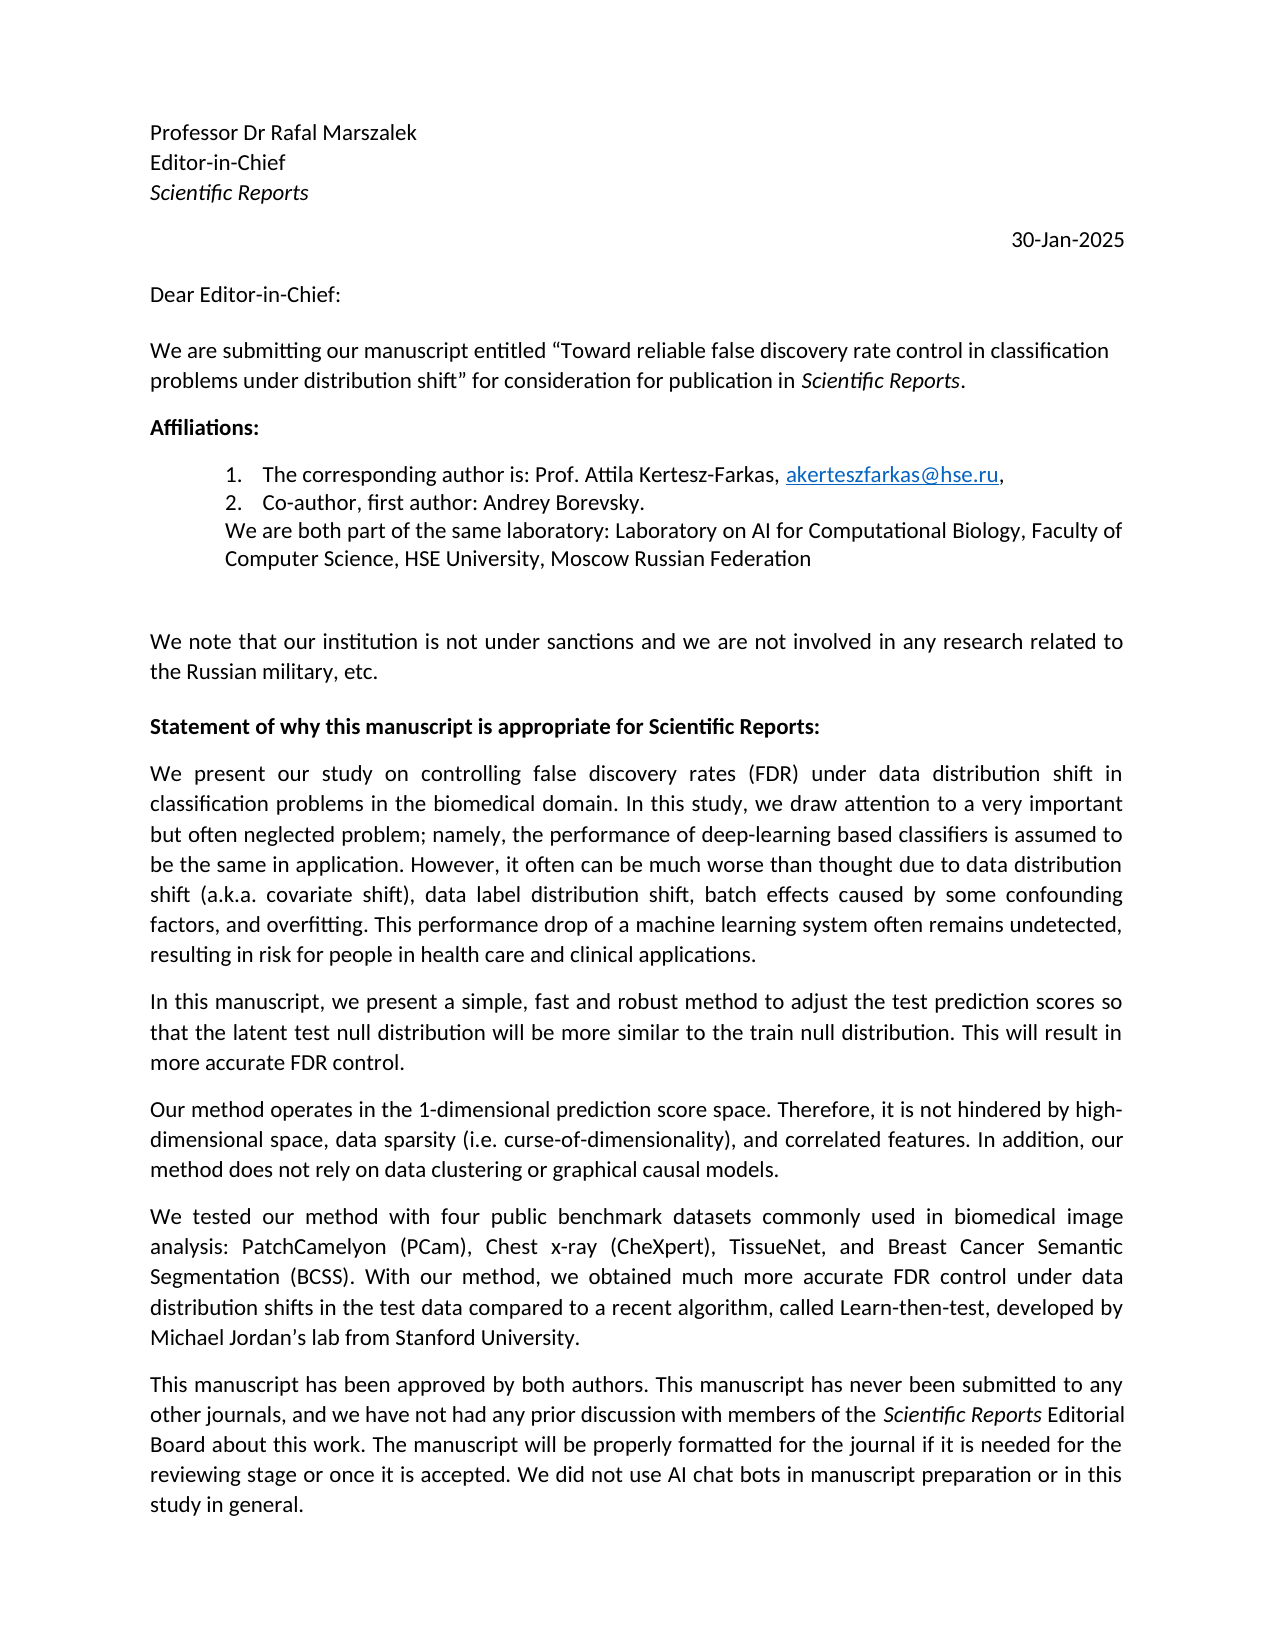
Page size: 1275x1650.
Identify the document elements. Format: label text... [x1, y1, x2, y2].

text 30-Jan-2025 [150, 225, 1125, 253]
text Statement of why this manuscript is appropriate for Scientific Reports: [150, 712, 1125, 741]
text Our method operates in the 1-dimensional prediction score space. Therefore, it is not hindered by high-dimensional space, data sparsity (i.e. curse-of-dimensionality), and correlated features. In addition, our method does not rely on data clustering or graphical causal models. [150, 1095, 1125, 1183]
text Editor-in-Chief [150, 148, 1125, 176]
text We present our study on controlling false discovery rates (FDR) under data distribution shift in classification problems in the biomedical domain. In this study, we draw attention to a very important but often neglected problem; namely, the performance of deep-learning based classifiers is assumed to be the same in application. However, it often can be much worse than thought due to data distribution shift (a.k.a. covariate shift), data label distribution shift, batch effects caused by some confounding factors, and overfitting. This performance drop of a machine learning system often remains undetected, resulting in risk for people in health care and clinical applications. [150, 759, 1125, 969]
text We are both part of the same laboratory: Laboratory on AI for Computational Biology, Faculty of Computer Science, HSE University, Moscow Russian Federation [225, 516, 1125, 572]
text In this manuscript, we present a simple, fast and robust method to adjust the test prediction scores so that the latent test null distribution will be more similar to the train null distribution. This will result in more accurate FDR control. [150, 987, 1125, 1076]
text Professor Dr Rafal Marszalek [150, 118, 1125, 146]
text We note that our institution is not under sanctions and we are not involved in any research related to the Russian military, etc. [150, 627, 1125, 685]
text This manuscript has been approved by both authors. This manuscript has never been submitted to any other journals, and we have not had any prior discussion with members of the Scientific Reports Editorial Board about this work. The manuscript will be properly formatted for the journal if it is needed for the reviewing stage or once it is accepted. We did not use AI chat bots in manuscript preparation or in this study in general. [150, 1370, 1125, 1519]
text We are submitting our manuscript entitled “Toward reliable false discovery rate control in classification problems under distribution shift” for consideration for publication in Scientific Reports. [150, 336, 1125, 394]
text Dear Editor-in-Chief: [150, 281, 1125, 309]
list The corresponding author is: Prof. Attila Kertesz-Farkas, akerteszfarkas@hse.ru, [225, 460, 1125, 488]
text Affiliations: [150, 413, 1125, 441]
text We tested our method with four public benchmark datasets commonly used in biomedical image analysis: PatchCamelyon (PCam), Chest x-ray (CheXpert), TissueNet, and Breast Cancer Semantic Segmentation (BCSS). With our method, we obtained much more accurate FDR control under data distribution shifts in the test data compared to a recent algorithm, called Learn-then-test, developed by Michael Jordan’s lab from Stanford University. [150, 1202, 1125, 1351]
text Scientific Reports [150, 178, 1125, 207]
list Co-author, first author: Andrey Borevsky. [225, 488, 1125, 516]
